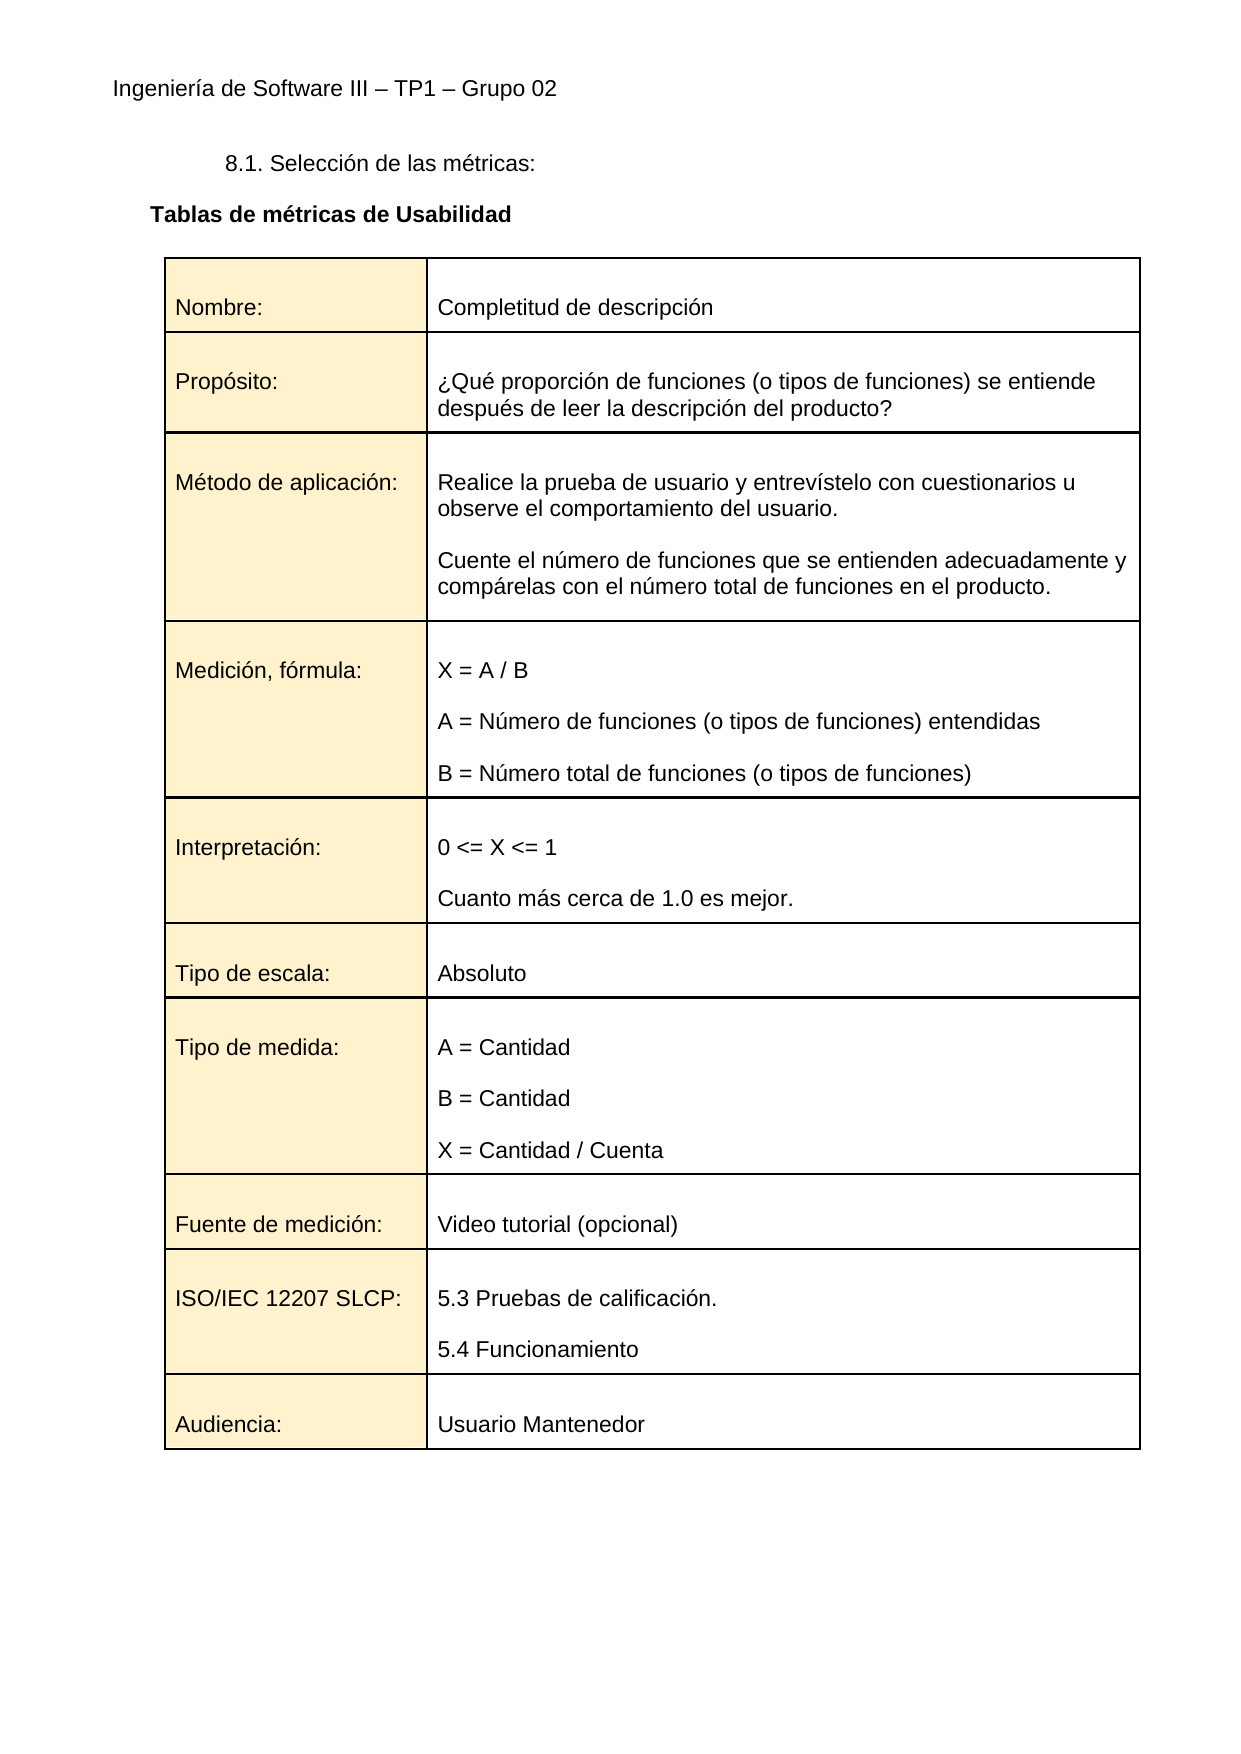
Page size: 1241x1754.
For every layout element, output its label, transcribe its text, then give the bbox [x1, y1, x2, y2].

table_cell X = A / B A = Número de funciones (o tipos de funciones) entendidas B = Número total de funciones (o tipos de funciones) [428, 622, 1139, 796]
table_header Nombre: [166, 259, 426, 331]
table_cell Absoluto [428, 924, 1139, 996]
table_cell Tipo de escala: [166, 924, 426, 996]
text 8.1. Selección de las métricas: [225, 150, 1090, 176]
table_cell Usuario Mantenedor [428, 1375, 1139, 1447]
table_cell 0 <= X <= 1 Cuanto más cerca de 1.0 es mejor. [428, 799, 1139, 922]
table_cell ¿Qué proporción de funciones (o tipos de funciones) se entiende después de leer la descripción del producto? [428, 333, 1139, 431]
table_cell Fuente de medición: [166, 1175, 426, 1248]
table_header Completitud de descripción [428, 259, 1139, 331]
table_cell Realice la prueba de usuario y entrevístelo con cuestionarios u observe el comportamiento del usuario. Cuente el número de funciones que se entienden adecuadamente y compárelas con el número total de funciones en el producto. [428, 434, 1139, 619]
text Tablas de métricas de Usabilidad [150, 201, 1090, 228]
table_cell Interpretación: [166, 799, 426, 922]
table_cell Propósito: [166, 333, 426, 431]
table_cell 5.3 Pruebas de calificación. 5.4 Funcionamiento [428, 1250, 1139, 1373]
table_cell Video tutorial (opcional) [428, 1175, 1139, 1248]
table_cell ISO/IEC 12207 SLCP: [166, 1250, 426, 1373]
table_cell Medición, fórmula: [166, 622, 426, 796]
table_cell Método de aplicación: [166, 434, 426, 619]
table_cell Audiencia: [166, 1375, 426, 1447]
table_cell Tipo de medida: [166, 999, 426, 1173]
table_cell A = Cantidad B = Cantidad X = Cantidad / Cuenta [428, 999, 1139, 1173]
